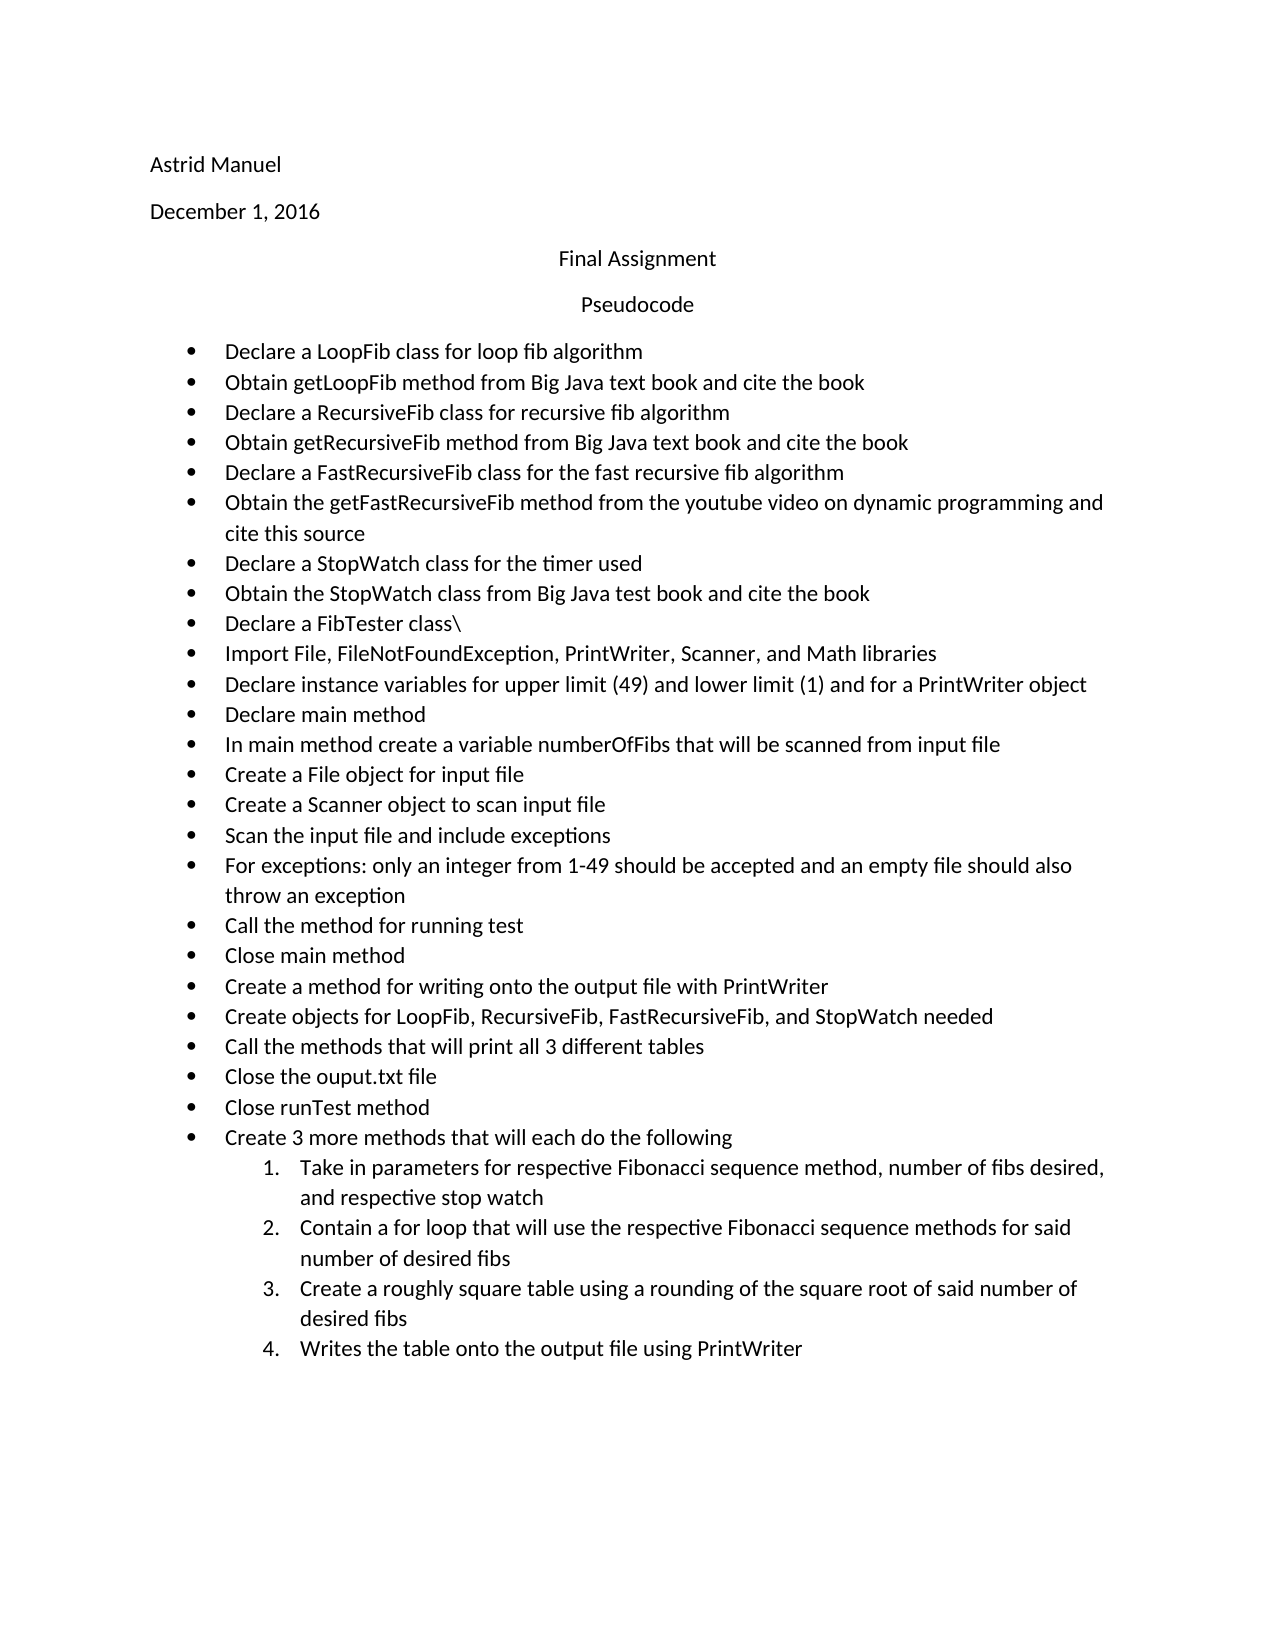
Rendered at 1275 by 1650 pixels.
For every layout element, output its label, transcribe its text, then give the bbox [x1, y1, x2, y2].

list Declare a LoopFib class for loop fib algorithm [187, 337, 1125, 366]
list Writes the table onto the output file using PrintWriter [262, 1334, 1125, 1362]
list Create a roughly square table using a rounding of the square root of said number of desired fibs [262, 1274, 1125, 1332]
list Import File, FileNotFoundException, PrintWriter, Scanner, and Math libraries [187, 639, 1125, 668]
list Close main method [187, 942, 1125, 970]
text Pseudocode [150, 291, 1125, 319]
list Obtain getRecursiveFib method from Big Java text book and cite the book [187, 428, 1125, 456]
list Declare a RecursiveFib class for recursive fib algorithm [187, 398, 1125, 426]
list Obtain the getFastRecursiveFib method from the youtube video on dynamic programming and cite this source [187, 488, 1125, 547]
text Final Assignment [150, 244, 1125, 272]
text Astrid Manuel [150, 150, 1125, 178]
list In main method create a variable numberOfFibs that will be scanned from input file [187, 730, 1125, 758]
list Contain a for loop that will use the respective Fibonacci sequence methods for said number of desired fibs [262, 1213, 1125, 1272]
list Create objects for LoopFib, RecursiveFib, FastRecursiveFib, and StopWatch needed [187, 1002, 1125, 1030]
list Create a File object for input file [187, 760, 1125, 788]
list Scan the input file and include exceptions [187, 821, 1125, 849]
list Declare a FibTester class\ [187, 609, 1125, 637]
list Call the method for running test [187, 911, 1125, 939]
list For exceptions: only an integer from 1-49 should be accepted and an empty file should also throw an exception [187, 851, 1125, 909]
list Declare a FastRecursiveFib class for the fast recursive fib algorithm [187, 458, 1125, 486]
list Create 3 more methods that will each do the following [187, 1123, 1125, 1151]
list Declare a StopWatch class for the timer used [187, 549, 1125, 577]
list Obtain the StopWatch class from Big Java test book and cite the book [187, 579, 1125, 607]
list Close runTest method [187, 1093, 1125, 1121]
list Take in parameters for respective Fibonacci sequence method, number of fibs desired, and respective stop watch [262, 1153, 1125, 1211]
list Declare main method [187, 700, 1125, 728]
list Create a Scanner object to scan input file [187, 791, 1125, 819]
list Call the methods that will print all 3 different tables [187, 1032, 1125, 1060]
list Close the ouput.txt file [187, 1062, 1125, 1091]
list Obtain getLoopFib method from Big Java text book and cite the book [187, 368, 1125, 396]
text December 1, 2016 [150, 197, 1125, 225]
list Create a method for writing onto the output file with PrintWriter [187, 972, 1125, 1000]
list Declare instance variables for upper limit (49) and lower limit (1) and for a PrintWriter object [187, 670, 1125, 698]
